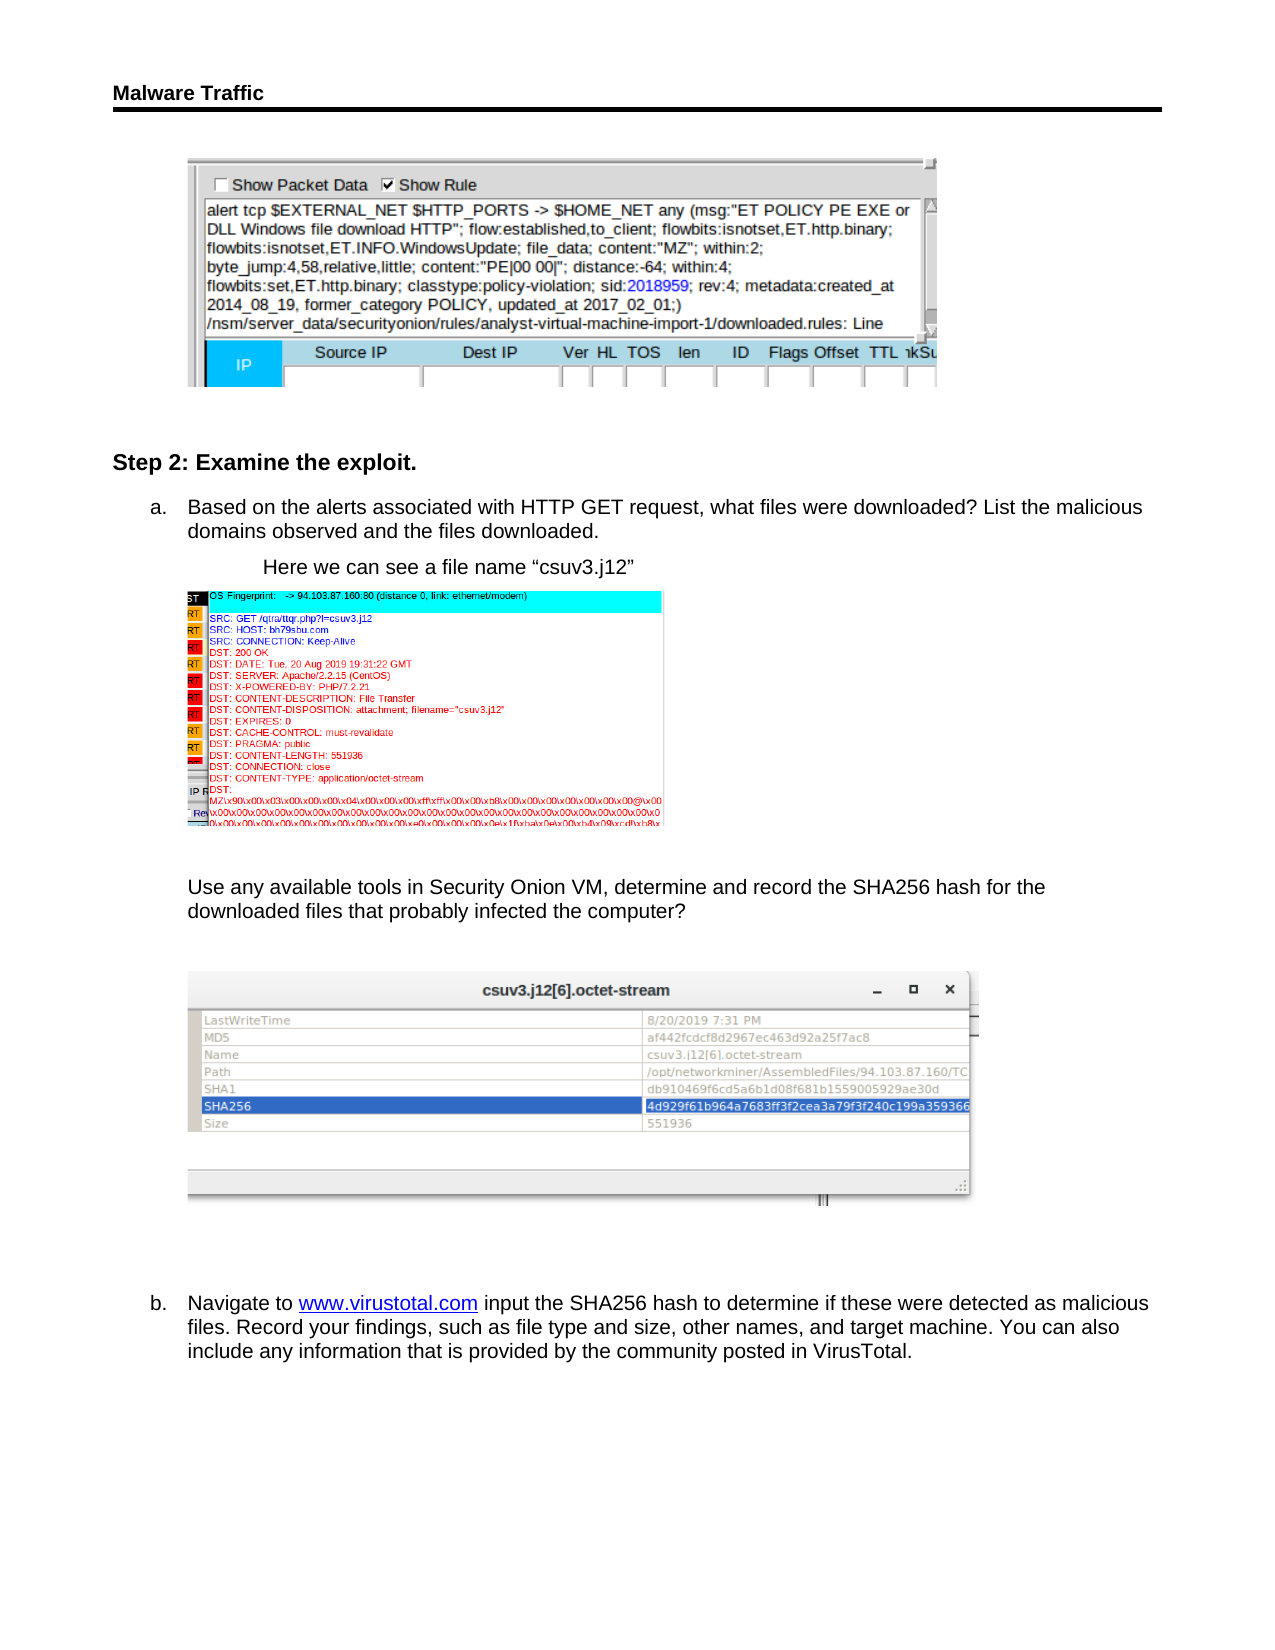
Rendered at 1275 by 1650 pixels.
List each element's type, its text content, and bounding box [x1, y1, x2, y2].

subtitle Examine the exploit. [112, 448, 1162, 475]
picture [187, 158, 937, 387]
text Based on the alerts associated with HTTP GET request, what files were downloaded? List the malicious domains observed and the files downloaded. [150, 494, 1162, 542]
picture [187, 591, 665, 826]
text Use any available tools in Security Onion VM, determine and record the SHA256 hash for the downloaded files that probably infected the computer? [187, 875, 1162, 923]
picture [187, 971, 979, 1206]
text Here we can see a file name “csuv3.j12” [187, 555, 1162, 579]
text Navigate to www.virustotal.com input the SHA256 hash to determine if these were detected as malicious files. Record your findings, such as file type and size, other names, and target machine. You can also include any information that is provided by the community posted in VirusTotal. [150, 1291, 1162, 1363]
